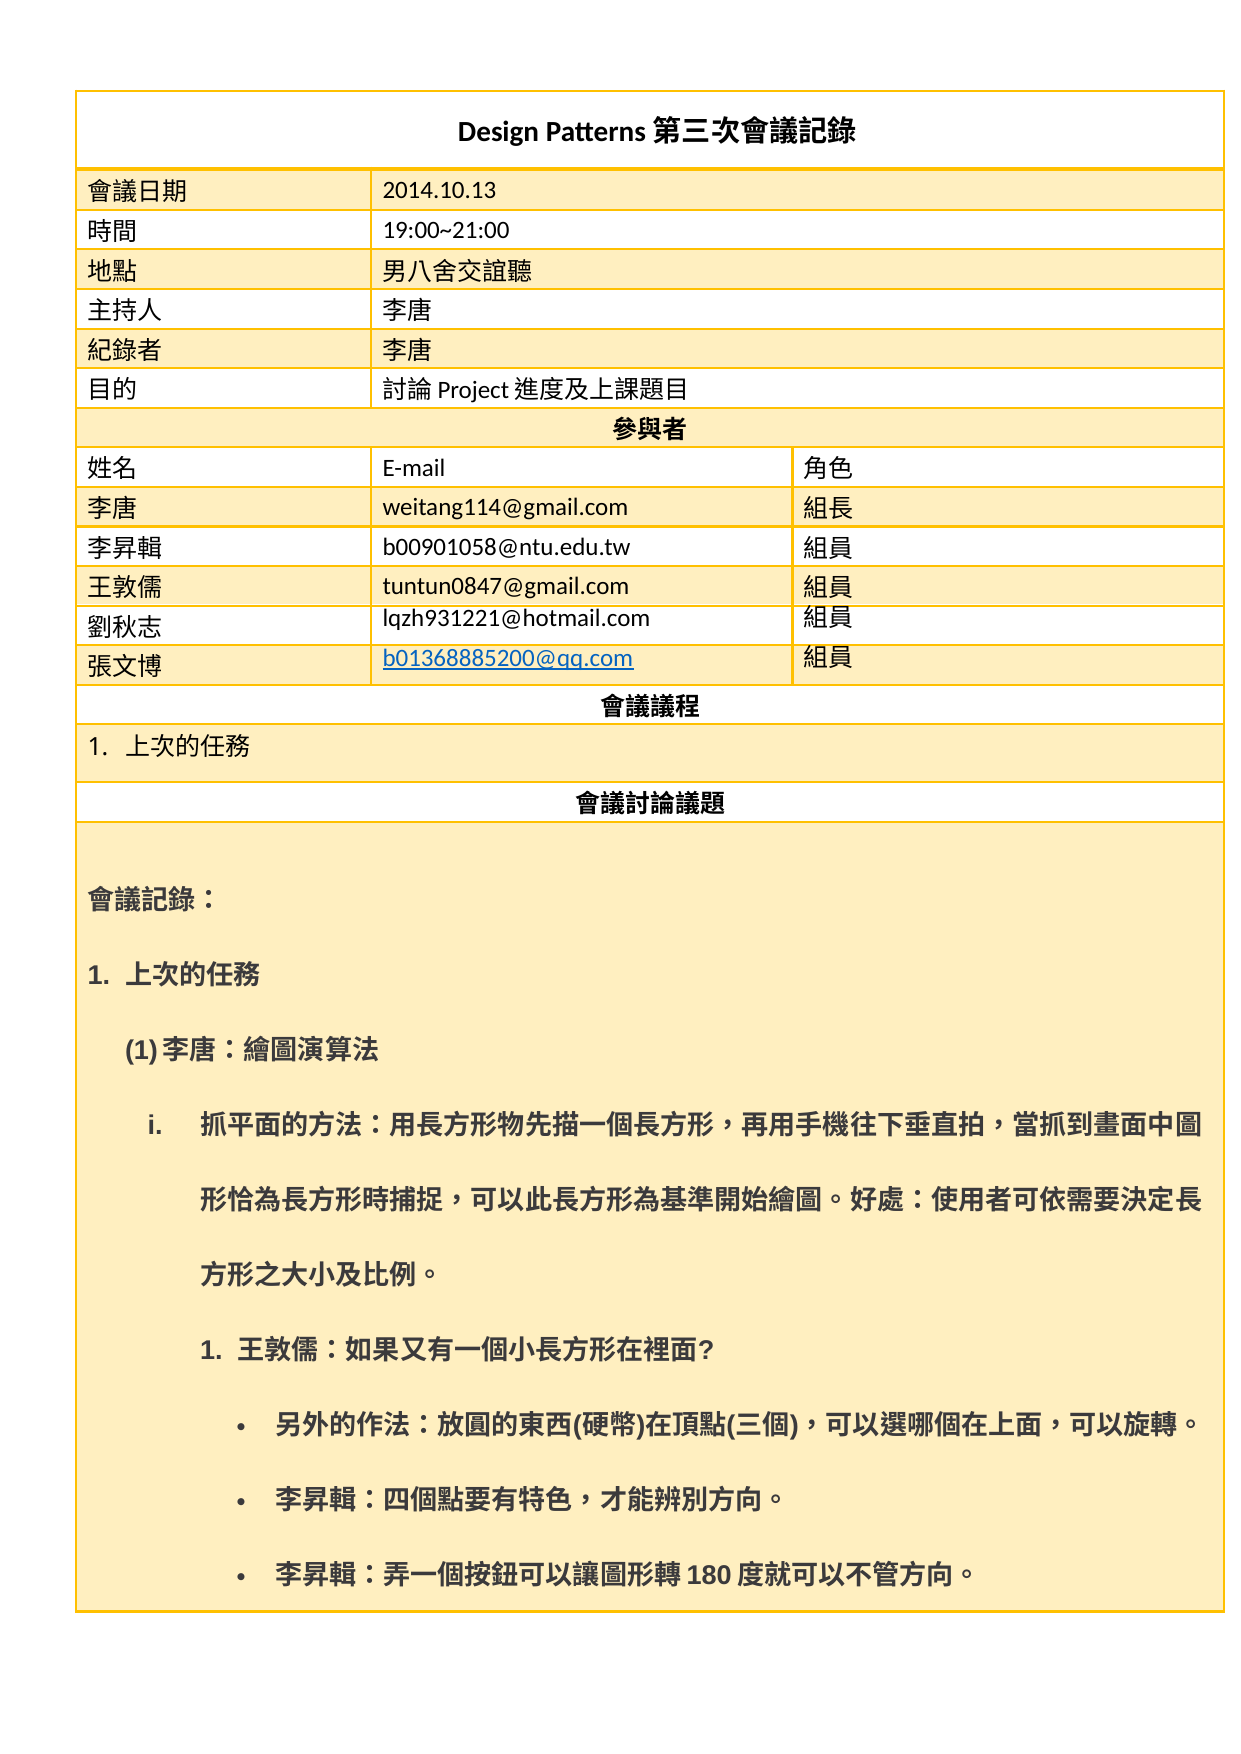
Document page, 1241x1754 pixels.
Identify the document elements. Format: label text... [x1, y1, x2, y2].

table_cell 上次的任務 [77, 725, 1223, 781]
table_cell 男八舍交誼聽 [372, 250, 1223, 288]
table_cell 組長 [794, 488, 1223, 525]
table_cell 李昇輯 [77, 528, 370, 565]
table_header Design Patterns 第三次會議記錄 [77, 92, 1223, 167]
table_cell 組員 [794, 567, 1223, 604]
table_cell b01368885200@qq.com [372, 646, 791, 684]
table_cell tuntun0847@gmail.com [372, 567, 791, 604]
table_cell 李唐 [372, 330, 1223, 367]
table_cell 姓名 [77, 448, 370, 486]
table_cell 組員 [794, 607, 1223, 644]
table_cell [77, 823, 1223, 1610]
table_cell 組員 [794, 528, 1223, 565]
table_cell 李唐 [372, 290, 1223, 327]
table_cell 參與者 [77, 409, 1223, 446]
table_cell 2014.10.13 [372, 171, 1223, 209]
table_cell 紀錄者 [77, 330, 370, 367]
table_cell 目的 [77, 369, 370, 407]
table_cell 主持人 [77, 290, 370, 327]
table_cell 劉秋志 [77, 607, 370, 644]
table_cell 會議日期 [77, 171, 370, 209]
table_cell lqzh931221@hotmail.com [372, 607, 791, 644]
table_cell 張文博 [77, 646, 370, 684]
table_cell 組員 [794, 646, 1223, 684]
table_cell 李唐 [77, 488, 370, 525]
table_cell 19:00~21:00 [372, 211, 1223, 248]
table_cell weitang114@gmail.com [372, 488, 791, 525]
table_cell 會議討論議題 [77, 783, 1223, 821]
table_cell 討論Project進度及上課題目 [372, 369, 1223, 407]
table_cell b00901058@ntu.edu.tw [372, 528, 791, 565]
table_cell 地點 [77, 250, 370, 288]
table_cell 王敦儒 [77, 567, 370, 604]
table_cell 角色 [794, 448, 1223, 486]
table_cell 時間 [77, 211, 370, 248]
table_cell 會議議程 [77, 686, 1223, 723]
table_cell E-mail [372, 448, 791, 486]
